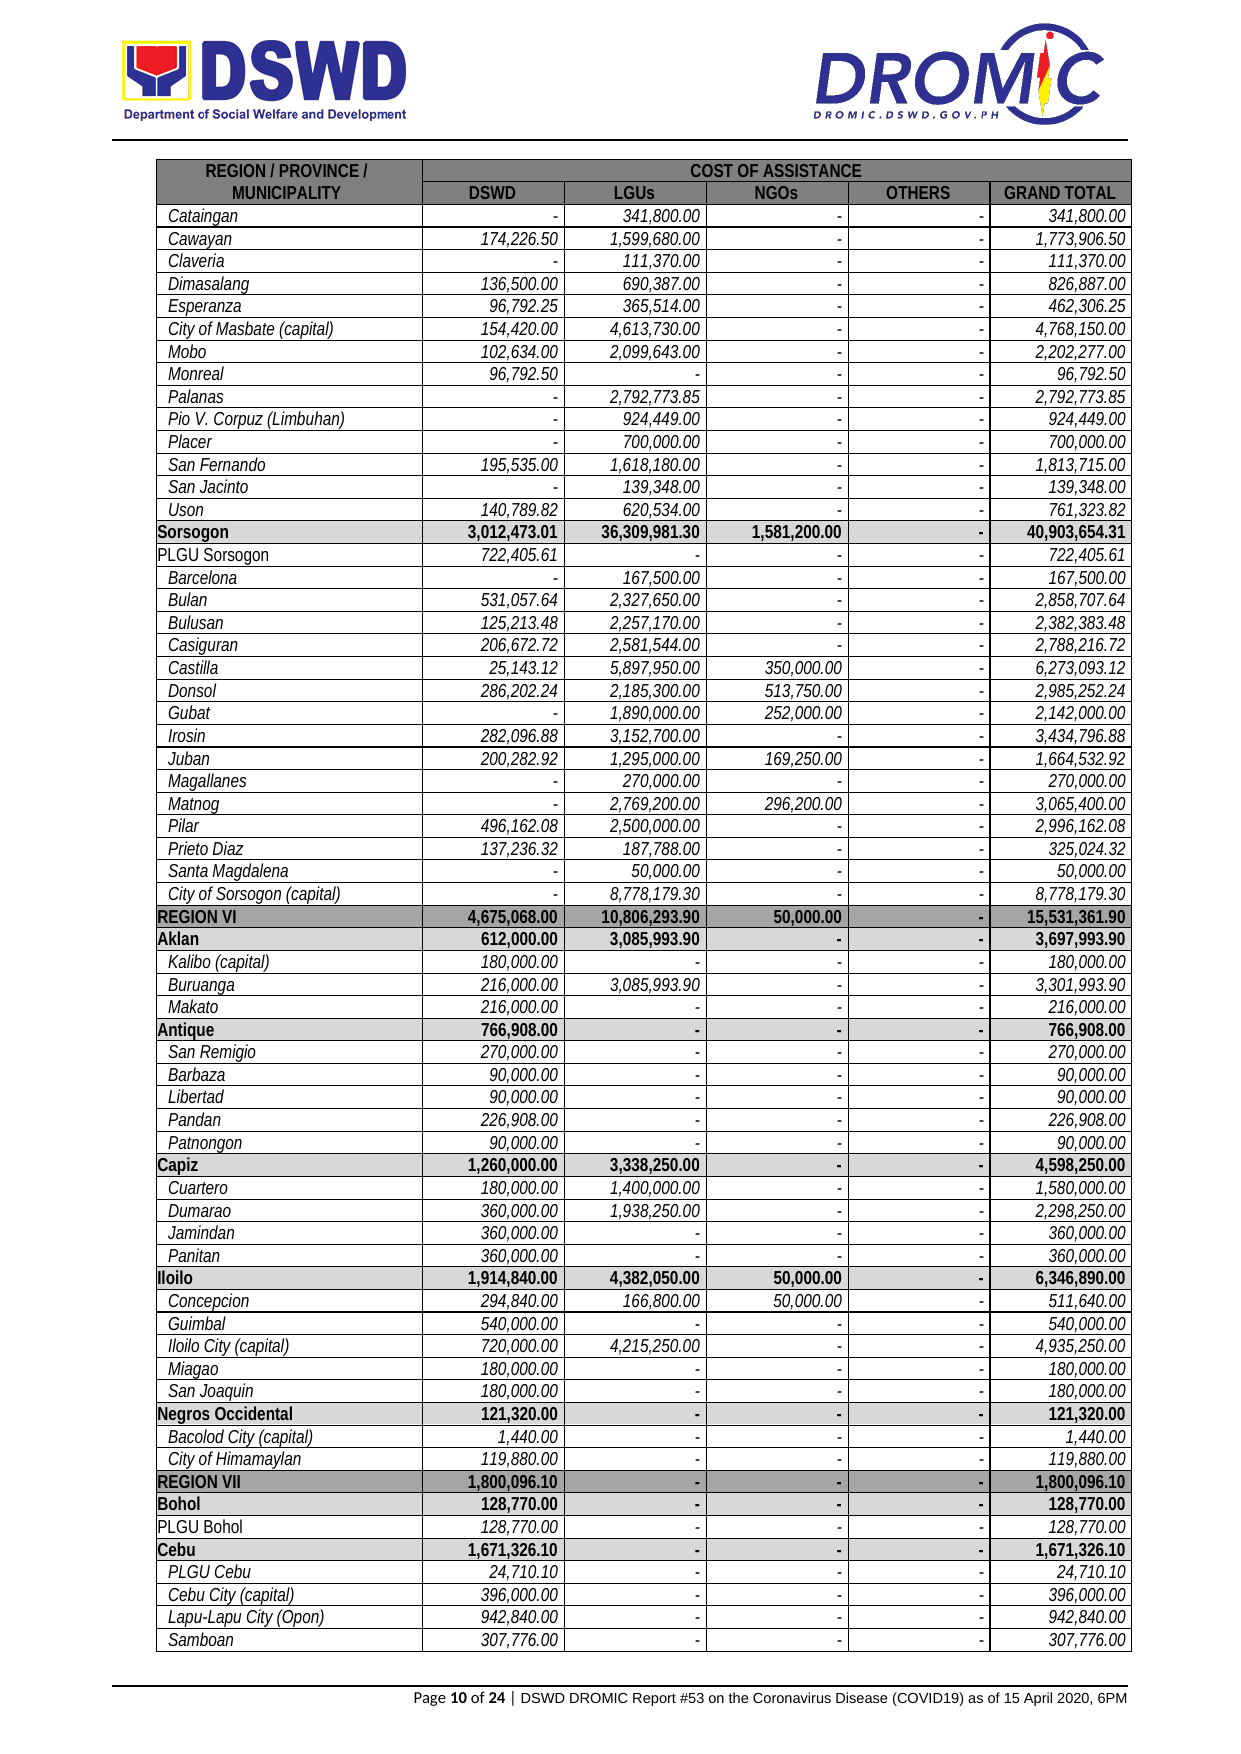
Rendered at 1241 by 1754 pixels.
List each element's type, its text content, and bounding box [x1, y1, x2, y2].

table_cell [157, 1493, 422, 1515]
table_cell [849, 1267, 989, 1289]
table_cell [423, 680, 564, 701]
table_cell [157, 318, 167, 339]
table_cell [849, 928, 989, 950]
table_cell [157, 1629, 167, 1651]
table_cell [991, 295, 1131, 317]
table_cell GRAND TOTAL [991, 182, 1131, 204]
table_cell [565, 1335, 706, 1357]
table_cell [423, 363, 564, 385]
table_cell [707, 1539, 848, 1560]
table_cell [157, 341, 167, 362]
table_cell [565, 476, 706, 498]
picture [112, 37, 417, 125]
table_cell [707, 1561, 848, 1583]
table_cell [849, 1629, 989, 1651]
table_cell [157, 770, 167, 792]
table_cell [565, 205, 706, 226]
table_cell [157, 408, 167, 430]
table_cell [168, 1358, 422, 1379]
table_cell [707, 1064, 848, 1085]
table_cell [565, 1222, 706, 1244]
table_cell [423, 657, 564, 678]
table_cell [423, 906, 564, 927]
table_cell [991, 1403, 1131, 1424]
table_cell NGOs [707, 182, 848, 204]
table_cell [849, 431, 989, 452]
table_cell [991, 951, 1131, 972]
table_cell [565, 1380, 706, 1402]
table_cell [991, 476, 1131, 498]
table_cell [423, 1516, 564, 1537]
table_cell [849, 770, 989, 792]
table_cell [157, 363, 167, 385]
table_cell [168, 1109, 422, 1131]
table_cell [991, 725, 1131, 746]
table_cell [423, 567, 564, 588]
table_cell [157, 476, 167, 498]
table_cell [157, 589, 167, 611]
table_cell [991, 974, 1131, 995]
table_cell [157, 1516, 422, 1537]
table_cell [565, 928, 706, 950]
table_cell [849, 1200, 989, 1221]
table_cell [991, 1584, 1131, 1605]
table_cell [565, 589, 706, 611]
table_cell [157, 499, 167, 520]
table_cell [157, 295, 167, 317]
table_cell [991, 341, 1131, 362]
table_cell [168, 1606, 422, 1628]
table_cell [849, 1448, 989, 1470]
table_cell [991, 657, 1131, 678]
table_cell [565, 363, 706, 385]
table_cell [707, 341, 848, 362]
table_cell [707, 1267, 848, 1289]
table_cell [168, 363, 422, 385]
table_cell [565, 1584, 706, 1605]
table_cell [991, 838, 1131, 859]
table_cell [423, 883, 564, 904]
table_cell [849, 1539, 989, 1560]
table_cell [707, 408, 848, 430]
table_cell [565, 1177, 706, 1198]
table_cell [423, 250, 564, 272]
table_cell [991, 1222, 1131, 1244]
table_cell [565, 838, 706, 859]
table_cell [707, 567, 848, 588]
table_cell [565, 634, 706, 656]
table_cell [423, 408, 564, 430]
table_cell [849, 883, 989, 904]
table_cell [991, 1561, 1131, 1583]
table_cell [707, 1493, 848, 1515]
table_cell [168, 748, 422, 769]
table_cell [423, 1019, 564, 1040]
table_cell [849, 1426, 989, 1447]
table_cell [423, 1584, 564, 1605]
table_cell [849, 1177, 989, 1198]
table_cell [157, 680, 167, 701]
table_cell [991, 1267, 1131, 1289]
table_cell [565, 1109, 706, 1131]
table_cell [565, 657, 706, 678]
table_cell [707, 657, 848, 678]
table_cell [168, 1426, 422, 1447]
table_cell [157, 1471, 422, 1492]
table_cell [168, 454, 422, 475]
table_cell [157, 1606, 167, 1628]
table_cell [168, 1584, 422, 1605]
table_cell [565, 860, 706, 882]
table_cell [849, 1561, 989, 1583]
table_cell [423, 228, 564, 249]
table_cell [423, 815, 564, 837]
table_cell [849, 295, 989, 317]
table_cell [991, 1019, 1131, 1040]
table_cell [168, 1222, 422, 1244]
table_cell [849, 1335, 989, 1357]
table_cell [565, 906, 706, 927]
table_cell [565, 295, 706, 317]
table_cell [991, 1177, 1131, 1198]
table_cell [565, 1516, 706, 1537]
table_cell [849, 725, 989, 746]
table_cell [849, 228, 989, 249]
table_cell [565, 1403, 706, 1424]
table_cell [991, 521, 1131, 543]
table_cell LGUs [565, 182, 706, 204]
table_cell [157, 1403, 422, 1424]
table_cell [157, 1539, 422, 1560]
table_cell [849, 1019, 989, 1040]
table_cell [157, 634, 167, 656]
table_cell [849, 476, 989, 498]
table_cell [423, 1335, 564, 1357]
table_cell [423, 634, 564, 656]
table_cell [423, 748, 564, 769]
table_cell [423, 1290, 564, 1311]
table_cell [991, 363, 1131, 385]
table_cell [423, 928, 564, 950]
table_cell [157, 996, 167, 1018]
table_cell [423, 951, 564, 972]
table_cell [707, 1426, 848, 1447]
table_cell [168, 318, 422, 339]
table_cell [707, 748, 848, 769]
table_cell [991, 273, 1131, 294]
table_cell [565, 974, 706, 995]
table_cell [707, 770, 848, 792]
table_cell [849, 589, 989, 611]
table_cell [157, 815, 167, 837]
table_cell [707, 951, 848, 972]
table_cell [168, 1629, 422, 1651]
table_cell DSWD [423, 182, 564, 204]
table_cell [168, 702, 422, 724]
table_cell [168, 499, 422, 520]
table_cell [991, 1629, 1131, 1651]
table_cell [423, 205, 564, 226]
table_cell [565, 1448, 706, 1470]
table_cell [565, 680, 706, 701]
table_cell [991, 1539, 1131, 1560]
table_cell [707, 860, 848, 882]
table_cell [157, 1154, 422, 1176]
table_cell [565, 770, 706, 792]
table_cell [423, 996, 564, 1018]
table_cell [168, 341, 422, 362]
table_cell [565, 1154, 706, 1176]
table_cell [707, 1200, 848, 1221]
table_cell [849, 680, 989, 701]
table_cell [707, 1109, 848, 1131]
picture [781, 23, 1133, 125]
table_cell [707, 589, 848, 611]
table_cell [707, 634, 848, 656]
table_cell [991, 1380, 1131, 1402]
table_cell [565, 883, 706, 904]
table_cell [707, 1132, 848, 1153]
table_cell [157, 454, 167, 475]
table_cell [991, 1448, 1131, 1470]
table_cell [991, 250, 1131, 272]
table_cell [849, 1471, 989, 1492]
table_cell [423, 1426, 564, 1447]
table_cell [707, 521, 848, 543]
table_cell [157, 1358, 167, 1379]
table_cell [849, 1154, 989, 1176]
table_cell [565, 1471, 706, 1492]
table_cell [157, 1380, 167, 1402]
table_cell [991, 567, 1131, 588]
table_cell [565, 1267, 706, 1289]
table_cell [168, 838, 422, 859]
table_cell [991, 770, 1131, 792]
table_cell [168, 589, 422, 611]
table_cell OTHERS [849, 182, 989, 204]
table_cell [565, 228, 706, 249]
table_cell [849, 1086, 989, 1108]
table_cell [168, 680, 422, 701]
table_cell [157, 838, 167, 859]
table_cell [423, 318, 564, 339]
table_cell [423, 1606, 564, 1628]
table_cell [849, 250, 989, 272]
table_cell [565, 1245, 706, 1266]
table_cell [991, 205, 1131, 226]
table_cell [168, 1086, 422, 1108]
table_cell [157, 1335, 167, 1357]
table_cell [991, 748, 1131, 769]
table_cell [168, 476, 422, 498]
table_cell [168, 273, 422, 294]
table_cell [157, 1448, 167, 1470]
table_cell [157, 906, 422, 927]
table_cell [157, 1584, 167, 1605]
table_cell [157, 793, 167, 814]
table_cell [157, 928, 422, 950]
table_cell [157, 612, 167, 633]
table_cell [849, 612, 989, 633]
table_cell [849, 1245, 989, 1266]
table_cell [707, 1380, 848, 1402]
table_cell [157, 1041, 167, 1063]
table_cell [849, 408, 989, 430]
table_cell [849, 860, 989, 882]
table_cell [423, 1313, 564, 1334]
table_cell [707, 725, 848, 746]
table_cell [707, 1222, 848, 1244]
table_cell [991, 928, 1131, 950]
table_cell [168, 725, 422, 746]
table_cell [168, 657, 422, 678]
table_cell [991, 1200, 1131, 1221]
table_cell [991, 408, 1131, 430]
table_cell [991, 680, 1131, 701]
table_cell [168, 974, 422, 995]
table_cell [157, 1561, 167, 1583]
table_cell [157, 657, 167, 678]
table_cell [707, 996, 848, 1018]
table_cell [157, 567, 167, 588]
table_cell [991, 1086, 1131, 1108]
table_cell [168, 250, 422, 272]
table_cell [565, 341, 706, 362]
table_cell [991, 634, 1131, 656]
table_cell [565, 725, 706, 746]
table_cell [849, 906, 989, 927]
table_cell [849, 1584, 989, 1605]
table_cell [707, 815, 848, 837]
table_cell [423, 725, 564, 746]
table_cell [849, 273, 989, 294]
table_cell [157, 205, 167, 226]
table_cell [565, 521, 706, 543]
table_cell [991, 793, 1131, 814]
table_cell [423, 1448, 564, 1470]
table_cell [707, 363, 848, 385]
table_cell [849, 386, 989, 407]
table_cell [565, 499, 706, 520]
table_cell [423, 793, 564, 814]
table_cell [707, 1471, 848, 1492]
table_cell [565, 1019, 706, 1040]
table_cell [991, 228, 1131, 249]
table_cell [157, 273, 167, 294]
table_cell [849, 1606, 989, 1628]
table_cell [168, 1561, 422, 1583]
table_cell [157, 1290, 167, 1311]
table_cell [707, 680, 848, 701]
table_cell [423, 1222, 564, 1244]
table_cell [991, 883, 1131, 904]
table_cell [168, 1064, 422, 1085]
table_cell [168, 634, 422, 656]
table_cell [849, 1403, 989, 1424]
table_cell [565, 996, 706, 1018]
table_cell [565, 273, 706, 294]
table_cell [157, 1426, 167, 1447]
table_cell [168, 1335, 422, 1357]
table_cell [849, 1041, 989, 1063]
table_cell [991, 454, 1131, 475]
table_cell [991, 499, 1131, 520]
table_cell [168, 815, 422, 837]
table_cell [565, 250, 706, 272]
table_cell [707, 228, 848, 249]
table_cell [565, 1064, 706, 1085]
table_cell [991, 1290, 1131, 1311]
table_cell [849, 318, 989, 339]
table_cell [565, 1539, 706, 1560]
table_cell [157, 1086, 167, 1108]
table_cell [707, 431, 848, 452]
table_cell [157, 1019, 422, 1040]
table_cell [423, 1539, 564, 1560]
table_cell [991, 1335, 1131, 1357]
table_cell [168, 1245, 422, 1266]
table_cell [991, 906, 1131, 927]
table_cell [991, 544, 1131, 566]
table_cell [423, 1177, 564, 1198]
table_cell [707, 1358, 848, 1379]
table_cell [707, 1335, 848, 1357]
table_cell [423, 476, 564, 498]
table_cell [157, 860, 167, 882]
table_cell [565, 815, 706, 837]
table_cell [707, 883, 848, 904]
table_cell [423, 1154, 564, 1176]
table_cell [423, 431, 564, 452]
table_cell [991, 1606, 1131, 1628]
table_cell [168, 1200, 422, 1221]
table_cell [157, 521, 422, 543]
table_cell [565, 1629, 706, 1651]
table_header REGION / PROVINCE / MUNICIPALITY [157, 160, 422, 204]
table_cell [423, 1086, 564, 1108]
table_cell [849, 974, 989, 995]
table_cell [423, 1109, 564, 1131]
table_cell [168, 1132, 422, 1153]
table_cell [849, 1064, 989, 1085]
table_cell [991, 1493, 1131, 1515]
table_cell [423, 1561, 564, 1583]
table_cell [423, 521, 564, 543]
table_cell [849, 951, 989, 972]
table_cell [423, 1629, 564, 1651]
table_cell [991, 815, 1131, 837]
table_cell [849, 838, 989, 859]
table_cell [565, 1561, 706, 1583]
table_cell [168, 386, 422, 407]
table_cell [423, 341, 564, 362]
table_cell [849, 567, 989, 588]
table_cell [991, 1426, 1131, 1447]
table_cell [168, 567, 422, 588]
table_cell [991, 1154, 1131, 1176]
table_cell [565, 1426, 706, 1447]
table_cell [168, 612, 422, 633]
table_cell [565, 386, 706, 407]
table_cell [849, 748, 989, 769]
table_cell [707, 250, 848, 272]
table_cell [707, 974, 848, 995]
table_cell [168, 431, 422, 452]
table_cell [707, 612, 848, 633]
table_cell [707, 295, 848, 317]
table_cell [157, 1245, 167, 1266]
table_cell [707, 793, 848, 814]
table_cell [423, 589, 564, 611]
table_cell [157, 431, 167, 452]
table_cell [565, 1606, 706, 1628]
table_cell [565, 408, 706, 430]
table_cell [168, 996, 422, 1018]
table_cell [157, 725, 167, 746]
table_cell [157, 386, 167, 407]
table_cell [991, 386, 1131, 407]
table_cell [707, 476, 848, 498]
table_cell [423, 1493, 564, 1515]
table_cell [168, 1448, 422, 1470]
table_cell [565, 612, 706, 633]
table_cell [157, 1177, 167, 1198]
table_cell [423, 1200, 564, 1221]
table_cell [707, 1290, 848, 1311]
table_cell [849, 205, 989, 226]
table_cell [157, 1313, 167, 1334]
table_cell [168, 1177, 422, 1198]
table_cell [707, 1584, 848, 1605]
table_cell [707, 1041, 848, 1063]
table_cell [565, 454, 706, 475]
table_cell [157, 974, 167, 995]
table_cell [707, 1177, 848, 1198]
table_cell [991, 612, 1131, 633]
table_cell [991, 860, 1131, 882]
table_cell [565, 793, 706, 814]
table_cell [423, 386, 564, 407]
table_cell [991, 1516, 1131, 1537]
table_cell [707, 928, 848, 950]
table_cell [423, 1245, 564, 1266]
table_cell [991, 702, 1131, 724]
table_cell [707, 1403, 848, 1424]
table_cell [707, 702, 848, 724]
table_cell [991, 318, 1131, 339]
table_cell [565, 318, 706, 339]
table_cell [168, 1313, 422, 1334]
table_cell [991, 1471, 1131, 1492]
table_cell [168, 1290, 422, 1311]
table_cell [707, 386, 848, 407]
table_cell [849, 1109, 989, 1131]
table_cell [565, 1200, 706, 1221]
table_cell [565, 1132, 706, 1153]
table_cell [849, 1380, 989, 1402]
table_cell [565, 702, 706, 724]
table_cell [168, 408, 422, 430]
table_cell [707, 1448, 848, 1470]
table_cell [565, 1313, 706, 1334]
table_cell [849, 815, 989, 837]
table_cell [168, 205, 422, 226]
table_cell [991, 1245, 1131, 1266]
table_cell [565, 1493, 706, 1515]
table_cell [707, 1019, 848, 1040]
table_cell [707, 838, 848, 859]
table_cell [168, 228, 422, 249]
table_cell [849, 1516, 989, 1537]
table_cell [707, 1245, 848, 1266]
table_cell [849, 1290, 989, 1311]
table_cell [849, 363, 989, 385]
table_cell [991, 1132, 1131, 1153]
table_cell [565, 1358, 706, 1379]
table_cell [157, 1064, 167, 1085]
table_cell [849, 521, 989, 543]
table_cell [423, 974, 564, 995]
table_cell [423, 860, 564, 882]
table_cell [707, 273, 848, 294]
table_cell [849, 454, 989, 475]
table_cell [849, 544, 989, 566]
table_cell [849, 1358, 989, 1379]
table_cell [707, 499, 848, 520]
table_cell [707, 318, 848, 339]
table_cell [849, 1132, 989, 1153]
table_header COST OF ASSISTANCE [423, 160, 1131, 181]
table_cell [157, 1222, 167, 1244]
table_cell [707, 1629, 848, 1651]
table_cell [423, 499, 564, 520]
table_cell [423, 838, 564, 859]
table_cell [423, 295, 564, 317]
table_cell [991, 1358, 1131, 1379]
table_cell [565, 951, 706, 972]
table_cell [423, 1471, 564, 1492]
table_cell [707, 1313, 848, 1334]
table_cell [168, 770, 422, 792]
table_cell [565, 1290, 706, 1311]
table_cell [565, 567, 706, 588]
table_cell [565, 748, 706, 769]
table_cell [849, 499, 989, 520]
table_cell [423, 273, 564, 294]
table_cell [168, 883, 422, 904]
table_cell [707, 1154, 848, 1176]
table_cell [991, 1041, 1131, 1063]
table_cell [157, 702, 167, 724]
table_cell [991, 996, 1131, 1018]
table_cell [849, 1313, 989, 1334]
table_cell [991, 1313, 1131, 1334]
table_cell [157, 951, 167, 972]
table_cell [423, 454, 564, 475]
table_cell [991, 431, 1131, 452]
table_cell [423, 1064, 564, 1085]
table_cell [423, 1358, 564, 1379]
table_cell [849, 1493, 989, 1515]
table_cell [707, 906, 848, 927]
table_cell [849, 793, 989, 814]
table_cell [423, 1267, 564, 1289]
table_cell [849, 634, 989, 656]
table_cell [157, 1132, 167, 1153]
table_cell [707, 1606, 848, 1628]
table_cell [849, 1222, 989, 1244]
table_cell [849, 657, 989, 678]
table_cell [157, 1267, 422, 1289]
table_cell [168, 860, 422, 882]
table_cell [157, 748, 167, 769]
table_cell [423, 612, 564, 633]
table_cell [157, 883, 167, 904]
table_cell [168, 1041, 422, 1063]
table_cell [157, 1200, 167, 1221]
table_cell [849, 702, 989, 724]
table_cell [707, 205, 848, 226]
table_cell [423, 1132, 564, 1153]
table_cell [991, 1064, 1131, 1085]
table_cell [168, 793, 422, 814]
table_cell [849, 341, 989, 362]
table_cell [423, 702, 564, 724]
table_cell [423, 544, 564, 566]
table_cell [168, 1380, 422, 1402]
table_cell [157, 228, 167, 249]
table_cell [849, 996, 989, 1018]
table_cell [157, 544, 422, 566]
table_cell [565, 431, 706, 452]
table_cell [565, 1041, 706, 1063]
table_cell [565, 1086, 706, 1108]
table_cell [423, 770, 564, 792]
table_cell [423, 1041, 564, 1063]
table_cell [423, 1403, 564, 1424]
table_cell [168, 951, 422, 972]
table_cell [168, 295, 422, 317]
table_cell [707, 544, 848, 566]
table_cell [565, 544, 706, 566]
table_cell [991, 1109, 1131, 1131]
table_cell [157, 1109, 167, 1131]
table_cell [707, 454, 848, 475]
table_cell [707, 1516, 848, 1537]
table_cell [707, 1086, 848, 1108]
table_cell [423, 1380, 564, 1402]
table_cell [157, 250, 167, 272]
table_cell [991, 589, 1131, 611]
